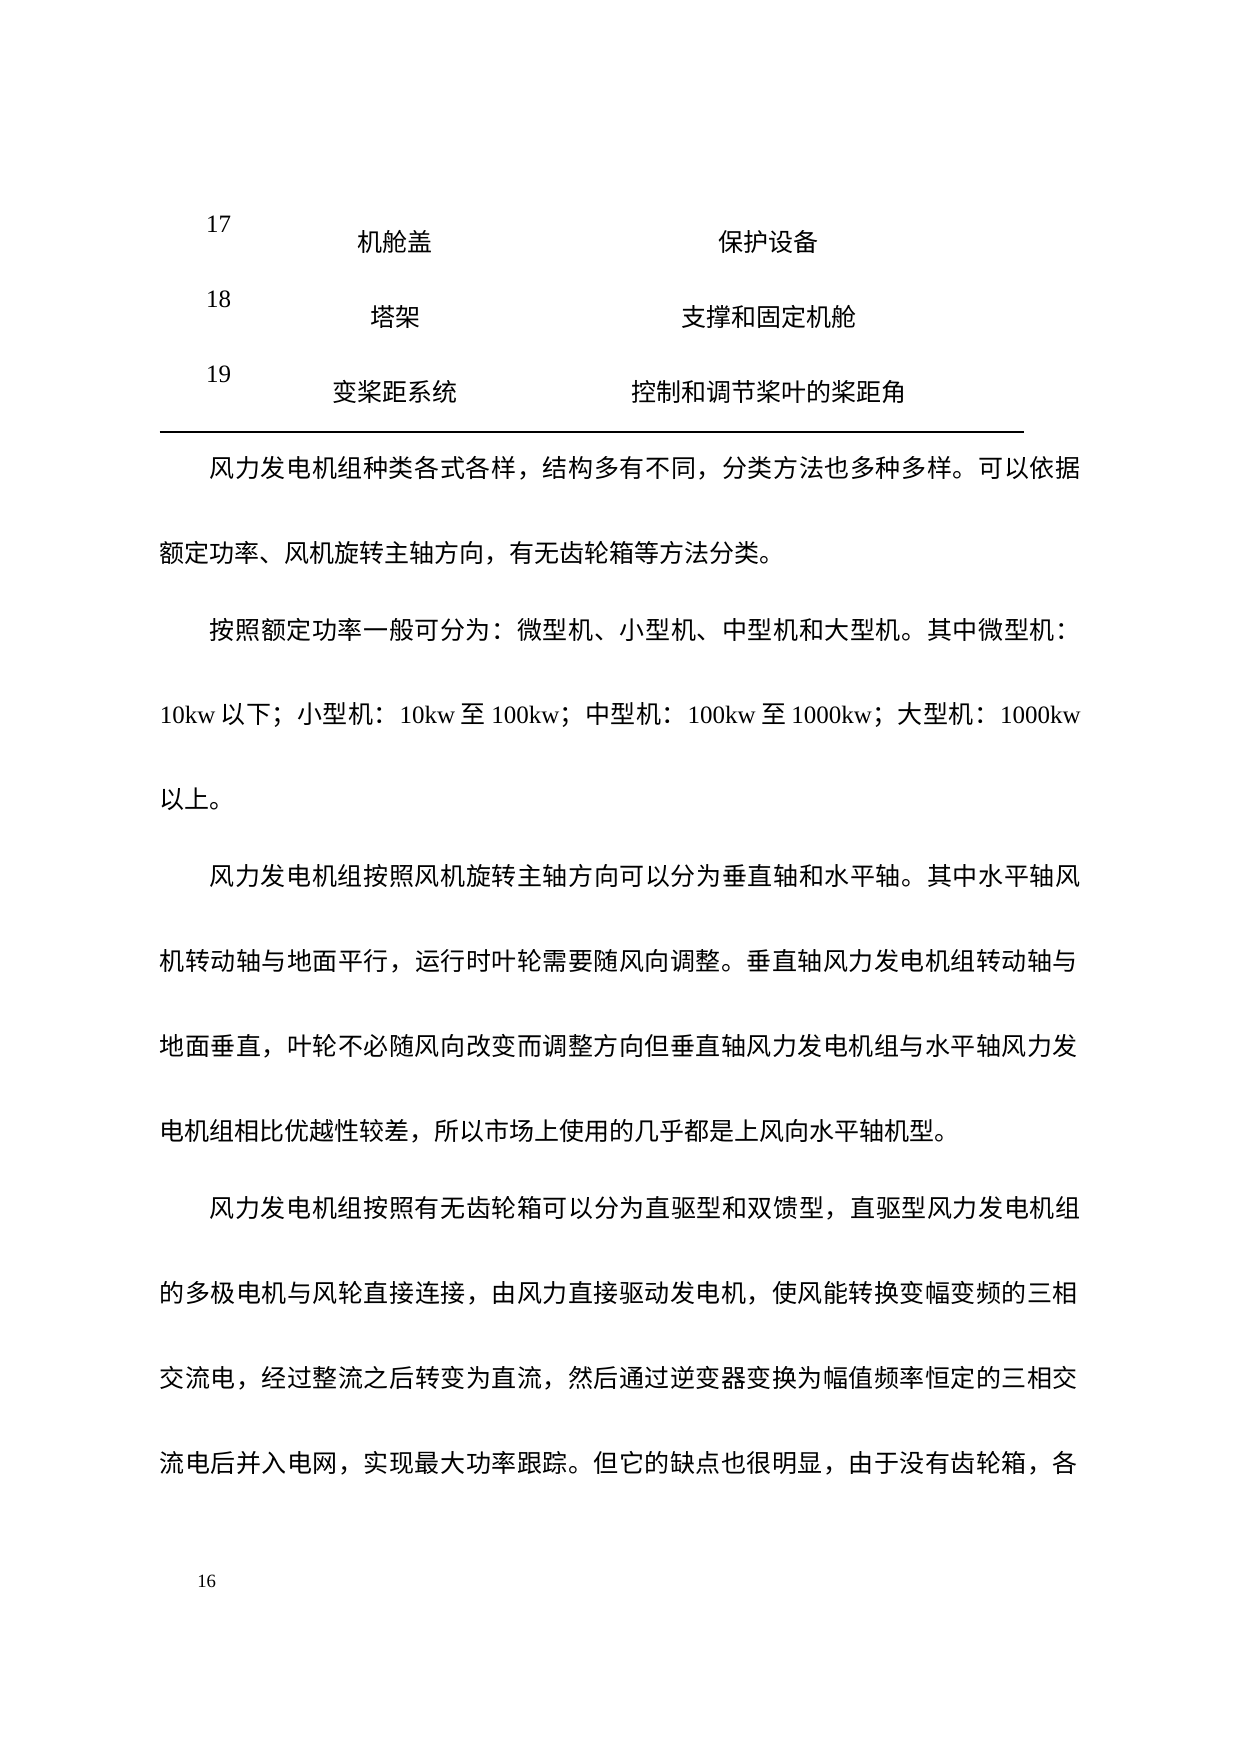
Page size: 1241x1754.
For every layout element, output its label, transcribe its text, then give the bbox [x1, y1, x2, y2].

table_cell 保护设备 [513, 206, 1024, 281]
text 按照额定功率一般可分为：微型机、小型机、中型机和大型机。其中微型机：10kw以下；小型机：10kw至100kw；中型机：100kw至1000kw；大型机：1000kw以上。 [159, 594, 1081, 832]
table_cell 变桨距系统 [277, 356, 513, 431]
text 风力发电机组种类各式各样，结构多有不同，分类方法也多种多样。可以依据额定功率、风机旋转主轴方向，有无齿轮箱等方法分类。 [159, 432, 1081, 585]
table_cell 19 [160, 356, 277, 431]
table_cell 机舱盖 [277, 206, 513, 281]
table_cell 控制和调节桨叶的桨距角 [513, 356, 1024, 431]
table_cell 17 [160, 206, 277, 281]
text 风力发电机组按照风机旋转主轴方向可以分为垂直轴和水平轴。其中水平轴风机转动轴与地面平行，运行时叶轮需要随风向调整。垂直轴风力发电机组转动轴与地面垂直，叶轮不必随风向改变而调整方向但垂直轴风力发电机组与水平轴风力发电机组相比优越性较差，所以市场上使用的几乎都是上风向水平轴机型。 [159, 841, 1081, 1164]
table_cell 18 [160, 281, 277, 356]
table_cell 塔架 [277, 281, 513, 356]
table_cell 支撑和固定机舱 [513, 281, 1024, 356]
